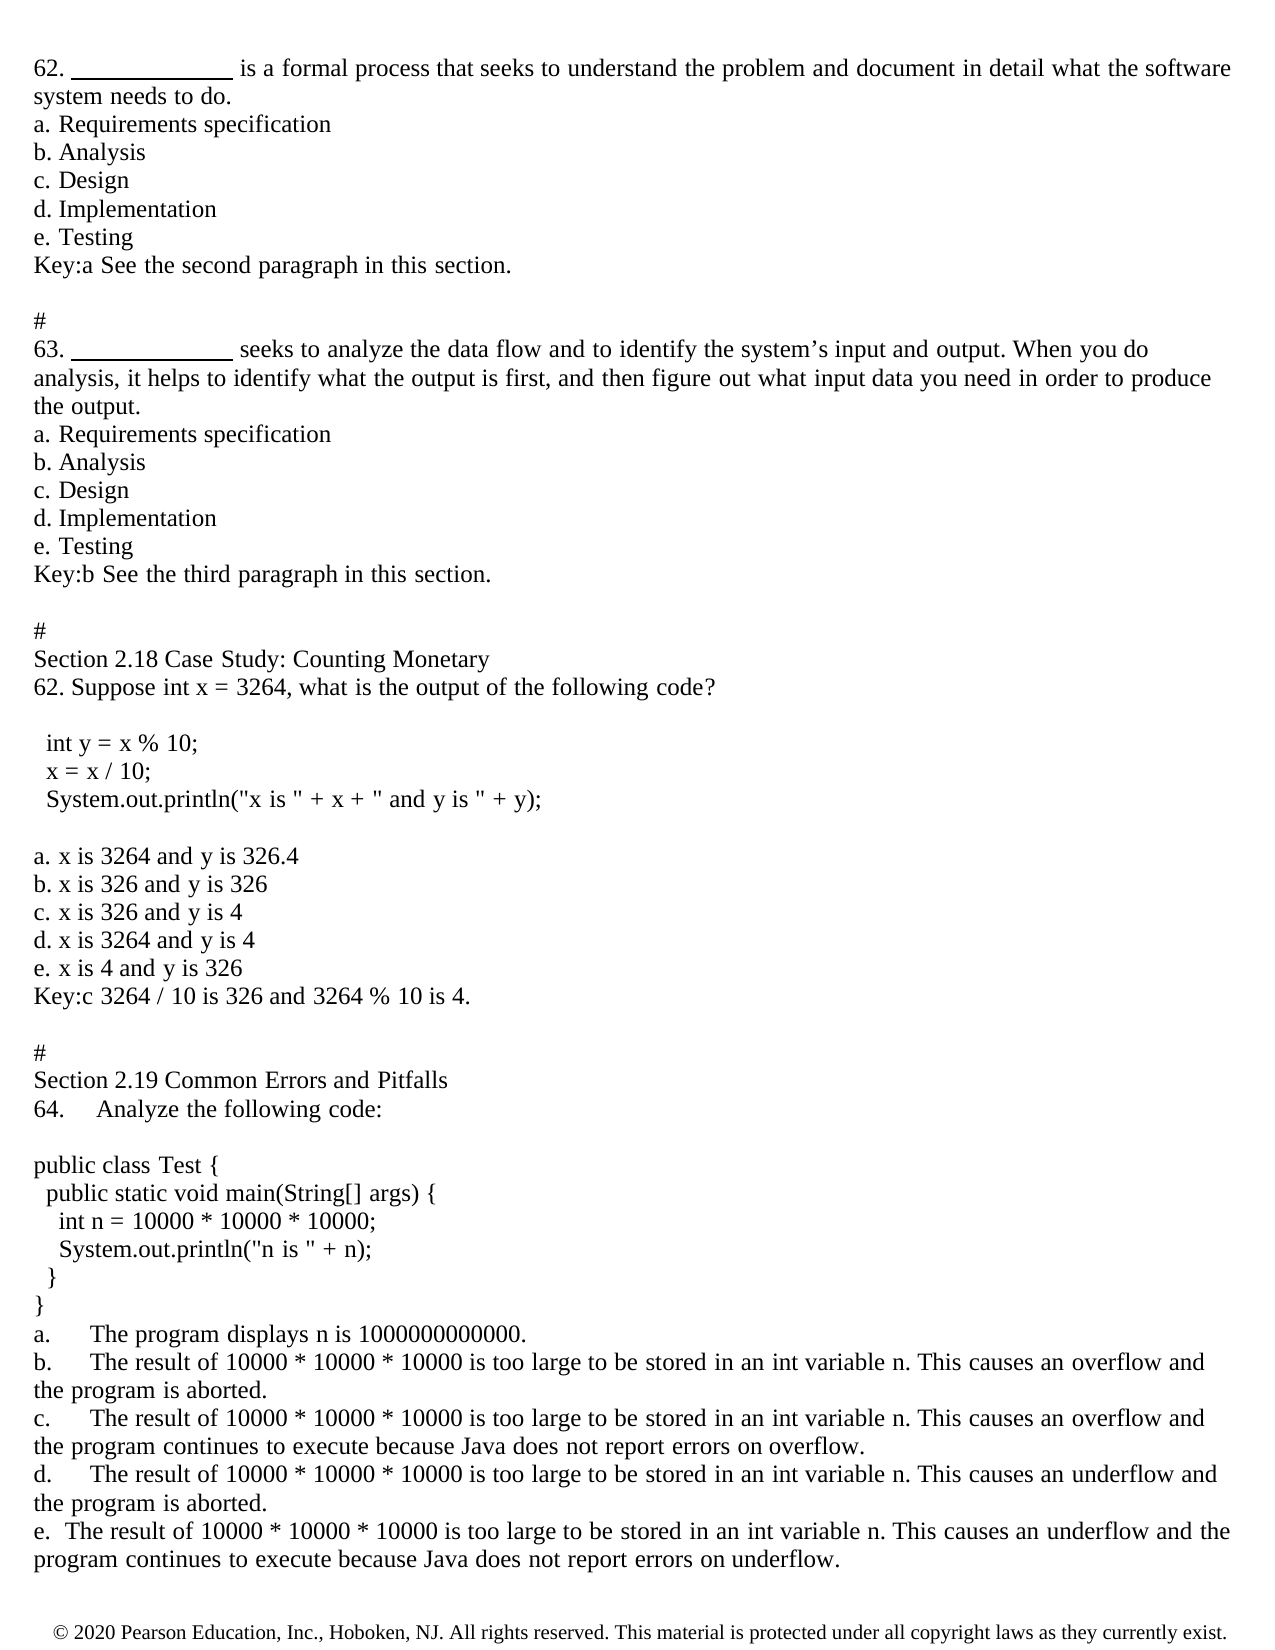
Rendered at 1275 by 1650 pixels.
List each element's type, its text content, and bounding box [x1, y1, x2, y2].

list The result of 10000 * 10000 * 10000 is too large to be stored in an int variable n. This causes an overflow and the program is aborted. [33, 1348, 1205, 1404]
text Key:a See the second paragraph in this section. [33, 251, 1244, 279]
list Analysis [33, 448, 1244, 476]
text # [33, 1038, 1244, 1066]
text 64. Analyze the following code: [33, 1094, 1244, 1123]
text } [33, 1291, 1244, 1319]
text public class Test { [33, 1150, 1244, 1179]
list The program displays n is 1000000000000. [33, 1319, 1244, 1348]
list Design [33, 166, 1244, 194]
text Section 2.18 Case Study: Counting Monetary [33, 644, 1244, 673]
text 62. Suppose int x = 3264, what is the output of the following code? [33, 673, 1244, 701]
text } [46, 1263, 1244, 1291]
text Key:b See the third paragraph in this section. [33, 560, 1244, 588]
list x is 3264 and y is 326.4 [33, 841, 1244, 869]
text int y = x % 10; x = x / 10; [46, 729, 198, 785]
text public static void main(String[] args) { int n = 10000 * 10000 * 10000; [46, 1179, 438, 1235]
list Analysis [33, 138, 1244, 166]
list The result of 10000 * 10000 * 10000 is too large to be stored in an int variable n. This causes an overflow and the program continues to execute because Java does not report errors on overflow. [33, 1404, 1205, 1460]
text System.out.println("x is " + x + " and y is " + y); [46, 785, 1244, 813]
text Key:c 3264 / 10 is 326 and 3264 % 10 is 4. [33, 982, 1244, 1010]
list x is 4 and y is 326 [33, 954, 1244, 982]
list x is 3264 and y is 4 [33, 926, 1244, 954]
list x is 326 and y is 326 [33, 869, 1244, 898]
list The result of 10000 * 10000 * 10000 is too large to be stored in an int variable n. This causes an underflow and the program continues to execute because Java does not report errors on underflow. [33, 1517, 1231, 1573]
text # [33, 616, 1244, 644]
list Testing [33, 223, 1244, 251]
list Testing [33, 532, 1244, 560]
list The result of 10000 * 10000 * 10000 is too large to be stored in an int variable n. This causes an underflow and the program is aborted. [33, 1460, 1218, 1517]
list Requirements specification [33, 420, 1244, 448]
list seeks to analyze the data flow and to identify the system’s input and output. When you do analysis, it helps to identify what the output is first, and then figure out what input data you need in order to produce the output. [33, 335, 1212, 420]
text # [33, 306, 1244, 335]
list x is 326 and y is 4 [33, 898, 1244, 926]
text System.out.println("n is " + n); [0, 1235, 430, 1263]
text Section 2.19 Common Errors and Pitfalls [33, 1066, 1244, 1094]
list Implementation [33, 194, 1244, 223]
list Implementation [33, 504, 1244, 532]
list is a formal process that seeks to understand the problem and document in detail what the software system needs to do. [33, 54, 1232, 110]
list Design [33, 476, 1244, 504]
list Requirements specification [33, 110, 1244, 138]
